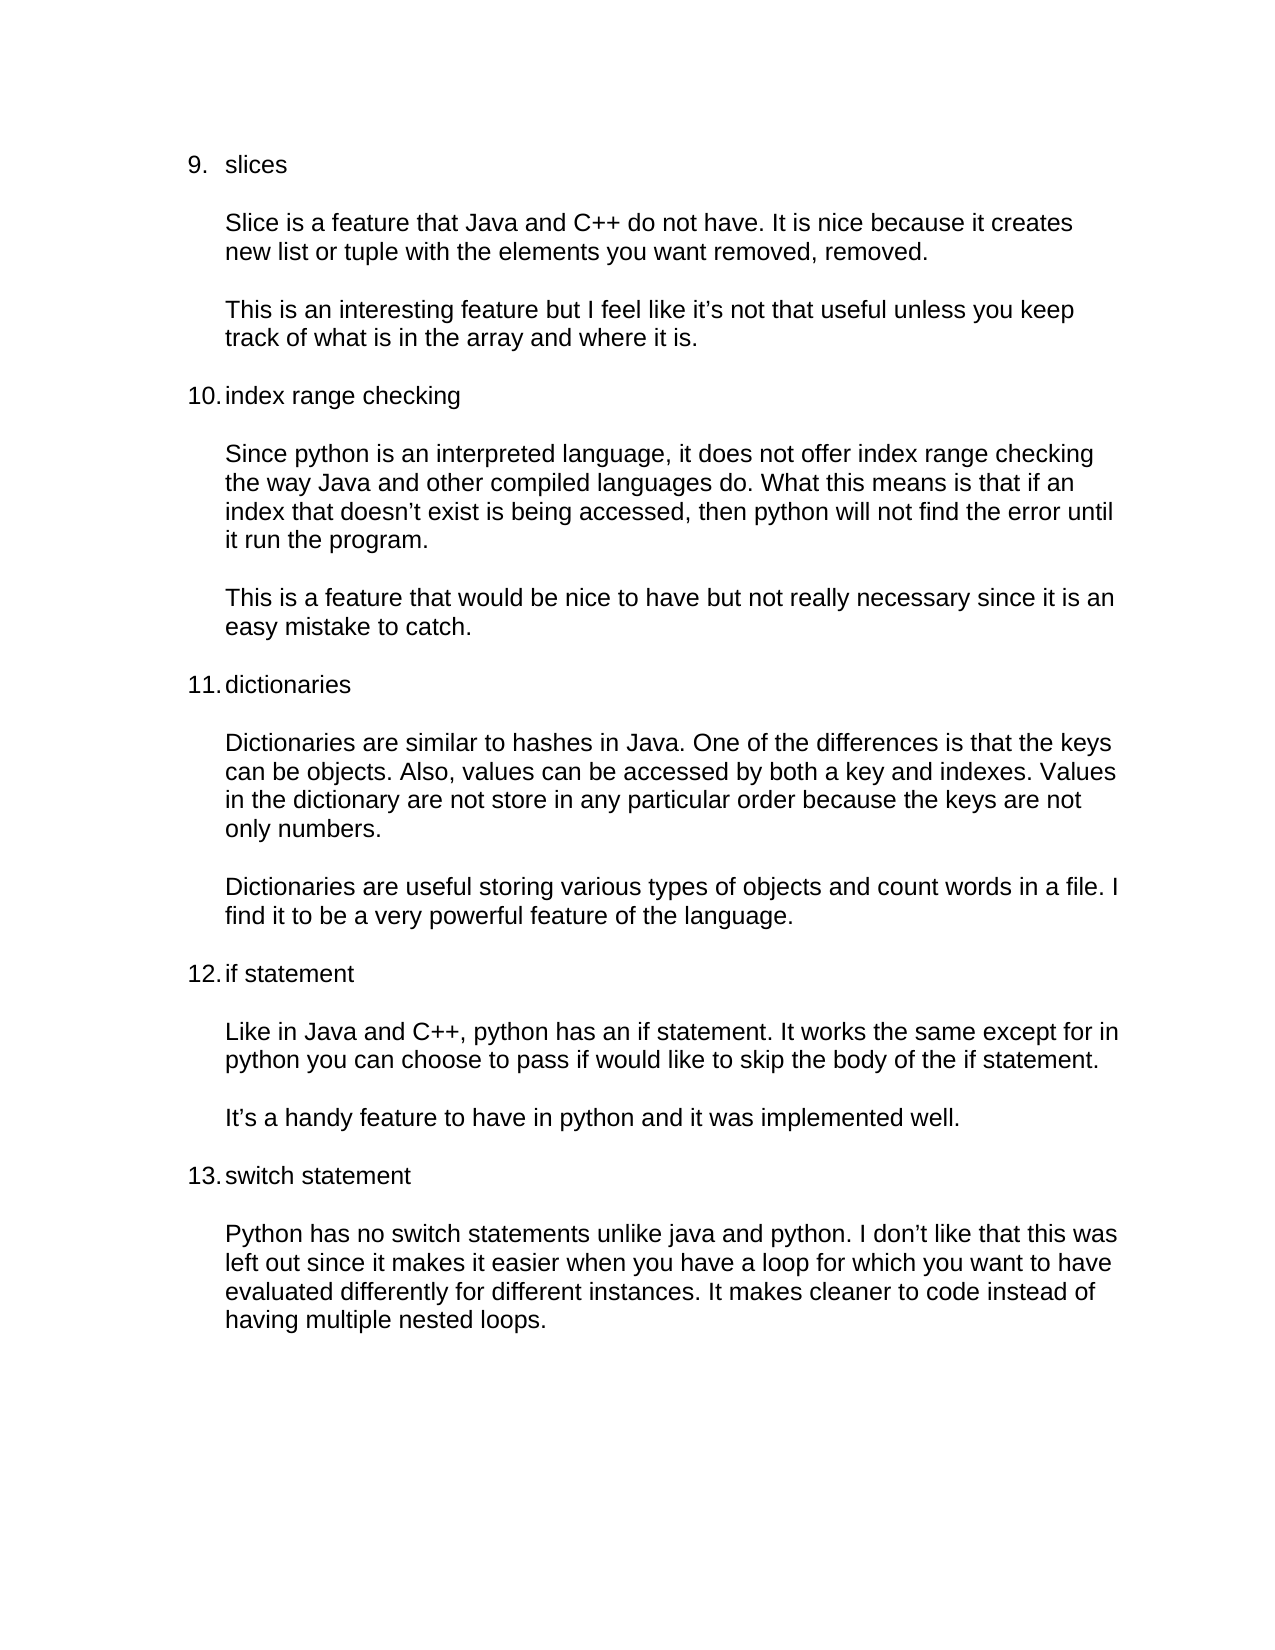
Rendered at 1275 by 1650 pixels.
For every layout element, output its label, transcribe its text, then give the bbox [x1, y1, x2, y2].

text Since python is an interpreted language, it does not offer index range checking the way Java and other compiled languages do. What this means is that if an index that doesn’t exist is being accessed, then python will not find the error until it run the program. [225, 439, 1125, 554]
text Like in Java and C++, python has an if statement. It works the same except for in python you can choose to pass if would like to skip the body of the if statement. [225, 1017, 1125, 1074]
list slices [187, 150, 1125, 179]
list dictionaries [187, 670, 1125, 699]
text This is an interesting feature but I feel like it’s not that useful unless you keep track of what is in the array and where it is. [225, 294, 1125, 352]
list index range checking [187, 381, 1125, 410]
text It’s a handy feature to have in python and it was implemented well. [225, 1103, 1125, 1132]
list switch statement [187, 1161, 1125, 1190]
text This is a feature that would be nice to have but not really necessary since it is an easy mistake to catch. [225, 583, 1125, 641]
text Dictionaries are similar to hashes in Java. One of the differences is that the keys can be objects. Also, values can be accessed by both a key and indexes. Values in the dictionary are not store in any particular order because the keys are not only numbers. [225, 728, 1125, 843]
list if statement [187, 959, 1125, 987]
text Python has no switch statements unlike java and python. I don’t like that this was left out since it makes it easier when you have a loop for which you want to have evaluated differently for different instances. It makes cleaner to code instead of having multiple nested loops. [225, 1219, 1125, 1334]
text Dictionaries are useful storing various types of objects and count words in a file. I find it to be a very powerful feature of the language. [225, 872, 1125, 929]
text Slice is a feature that Java and C++ do not have. It is nice because it creates new list or tuple with the elements you want removed, removed. [225, 208, 1125, 265]
